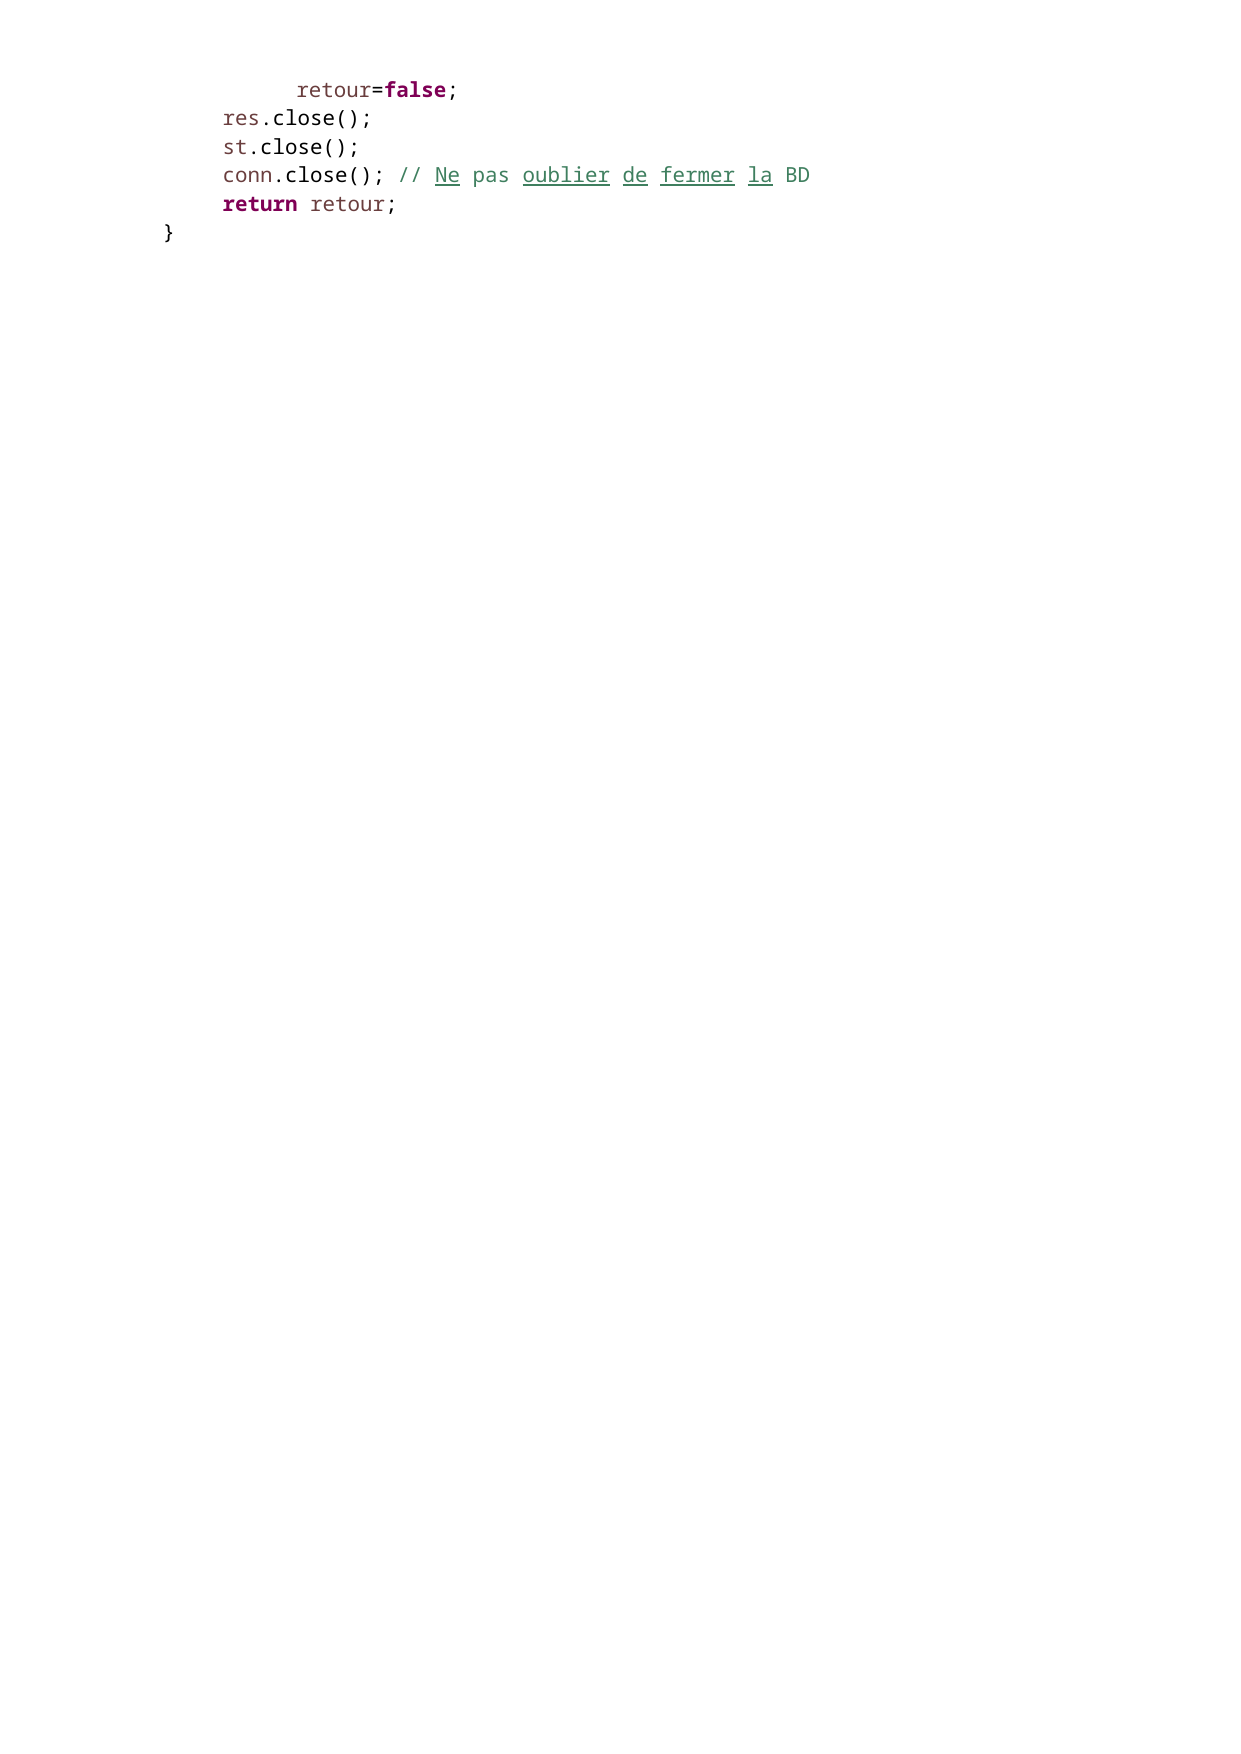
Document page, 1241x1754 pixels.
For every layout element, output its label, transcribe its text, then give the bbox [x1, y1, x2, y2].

text conn.close(); // Ne pas oublier de fermer la BD [75, 160, 1165, 189]
text res.close(); [75, 103, 1165, 132]
text return retour; [75, 189, 1165, 217]
text retour=false; [75, 75, 1165, 103]
text st.close(); [75, 132, 1165, 160]
text } [75, 217, 1165, 246]
